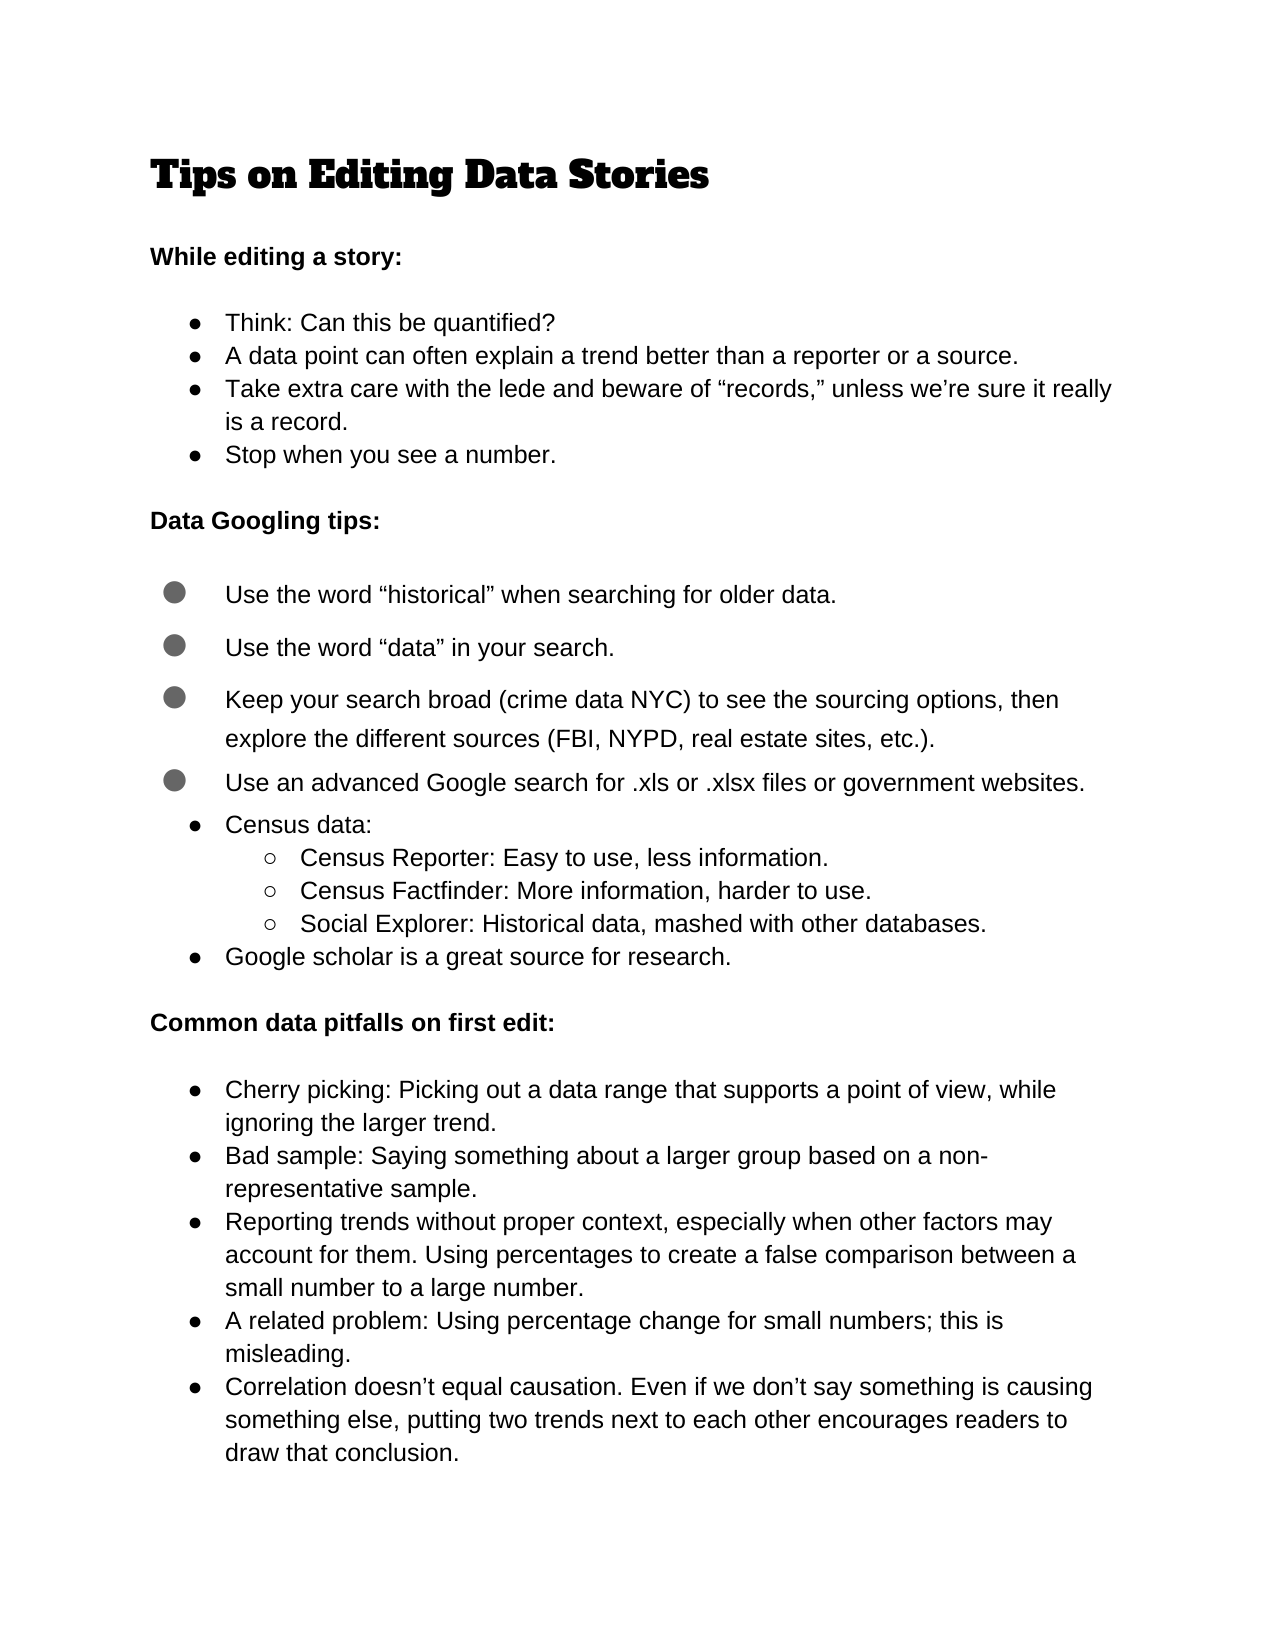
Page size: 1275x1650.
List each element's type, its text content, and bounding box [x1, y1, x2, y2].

list Stop when you see a number. [187, 440, 1125, 469]
list Take extra care with the lede and beware of “records,” unless we’re sure it really is a record. [187, 374, 1125, 436]
list Use an advanced Google search for .xls or .xlsx files or government websites. [187, 757, 1125, 803]
list Reporting trends without proper context, especially when other factors may account for them. Using percentages to create a false comparison between a small number to a large number. [187, 1207, 1125, 1302]
list Think: Can this be quantified? [187, 308, 1125, 337]
list Census Reporter: Easy to use, less information. [262, 843, 1125, 872]
list Census Factfinder: More information, harder to use. [262, 876, 1125, 905]
list Cherry picking: Picking out a data range that supports a point of view, while ignoring the larger trend. [187, 1075, 1125, 1136]
list Google scholar is a great source for research. [187, 942, 1125, 971]
list A related problem: Using percentage change for small numbers; this is misleading. [187, 1306, 1125, 1368]
list Social Explorer: Historical data, mashed with other databases. [262, 909, 1125, 938]
list A data point can often explain a trend better than a reporter or a source. [187, 341, 1125, 370]
list Bad sample: Saying something about a larger group based on a non-representative sample. [187, 1141, 1125, 1202]
list Keep your search broad (crime data NYC) to see the sourcing options, then explore the different sources (FBI, NYPD, real estate sites, etc.). [187, 674, 1125, 753]
list Correlation doesn’t equal causation. Even if we don’t say something is causing something else, putting two trends next to each other encourages readers to draw that conclusion. [187, 1372, 1125, 1467]
list Use the word “data” in your search. [187, 622, 1125, 668]
text Data Googling tips: [150, 506, 1125, 535]
text Common data pitfalls on first edit: [150, 1008, 1125, 1037]
text While editing a story: [150, 242, 1125, 271]
list Use the word “historical” when searching for older data. [187, 569, 1125, 615]
text Tips on Editing Data Stories [150, 150, 1125, 201]
list Census data: [187, 810, 1125, 839]
